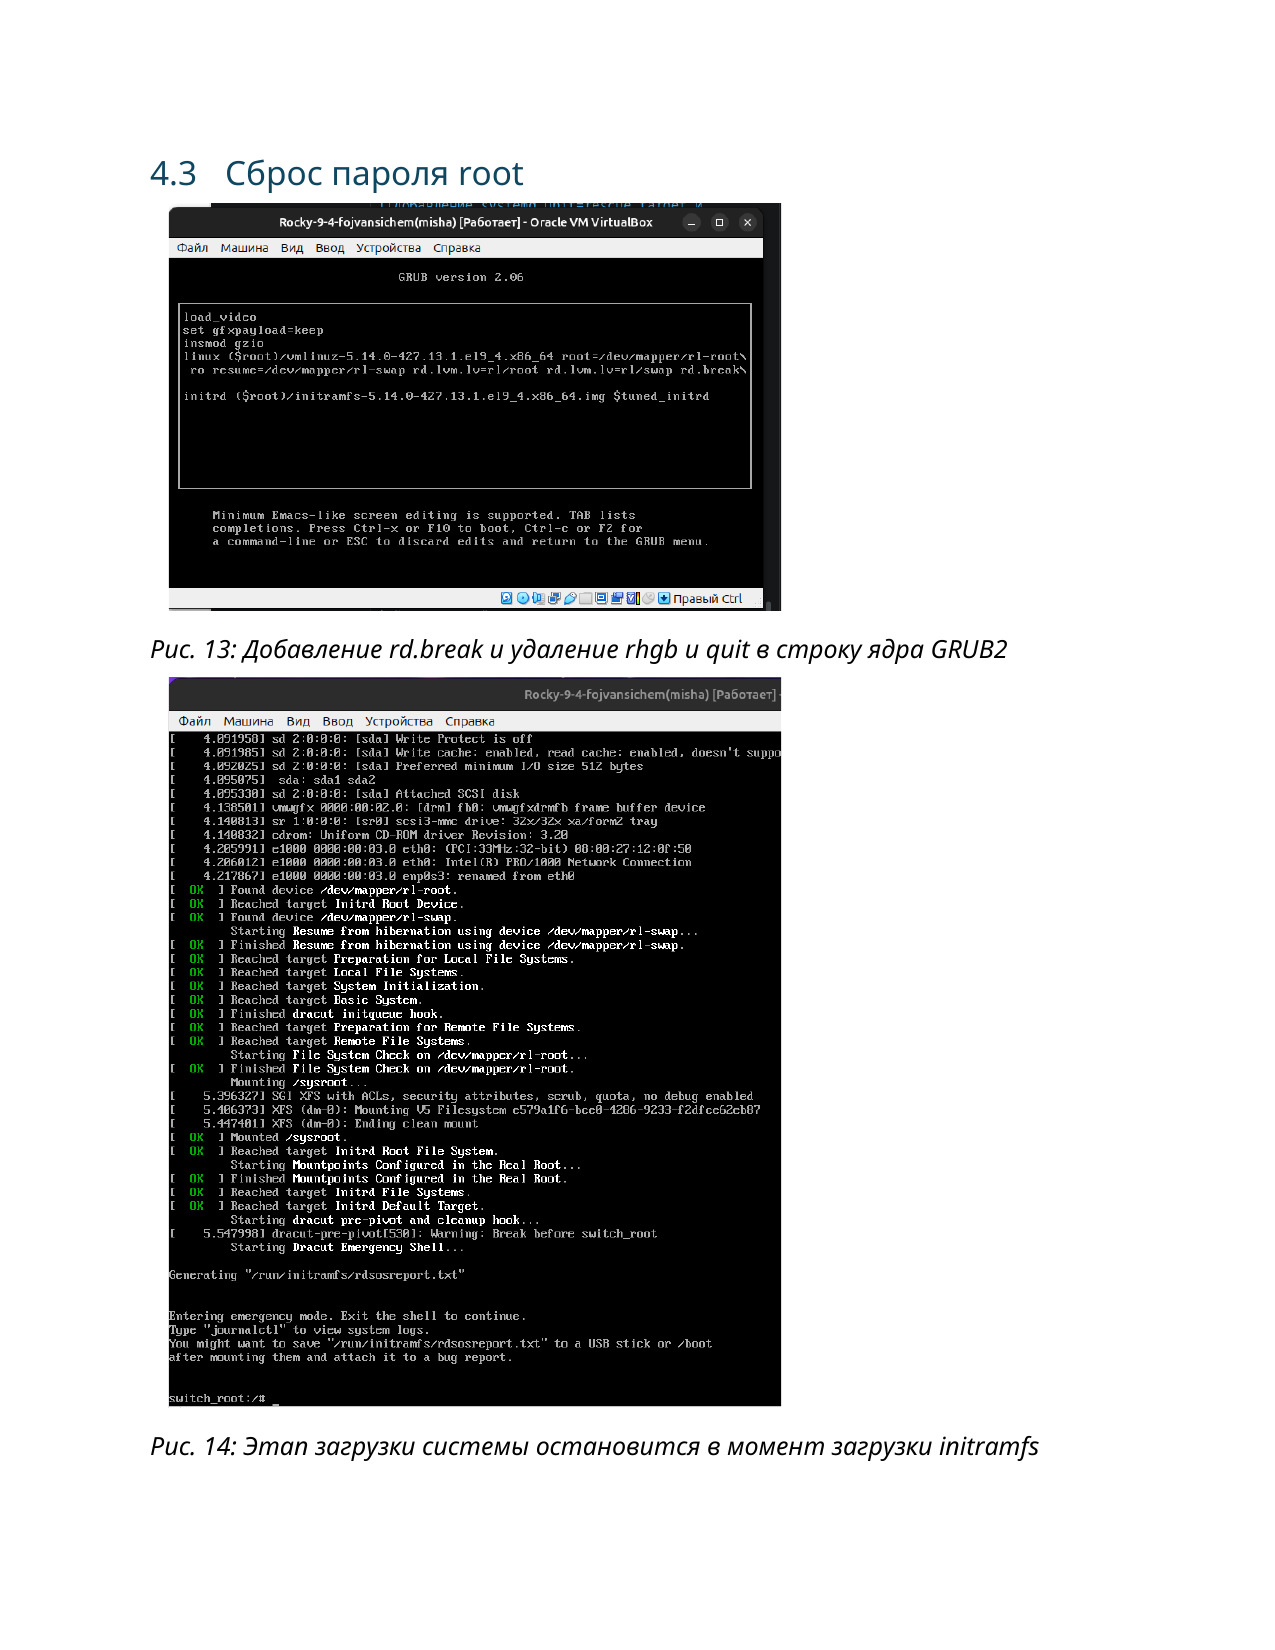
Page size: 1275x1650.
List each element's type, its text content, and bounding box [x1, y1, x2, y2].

text Рис. 14: Этап загрузки системы остановится в момент загрузки initramfs [150, 1429, 1125, 1463]
picture [168, 203, 782, 611]
subtitle 4.3 Сброс пароля root [150, 150, 1125, 195]
text Рис. 13: Добавление rd.break и удаление rhgb и quit в строку ядра GRUB2 [150, 631, 1125, 665]
picture [168, 677, 782, 1408]
